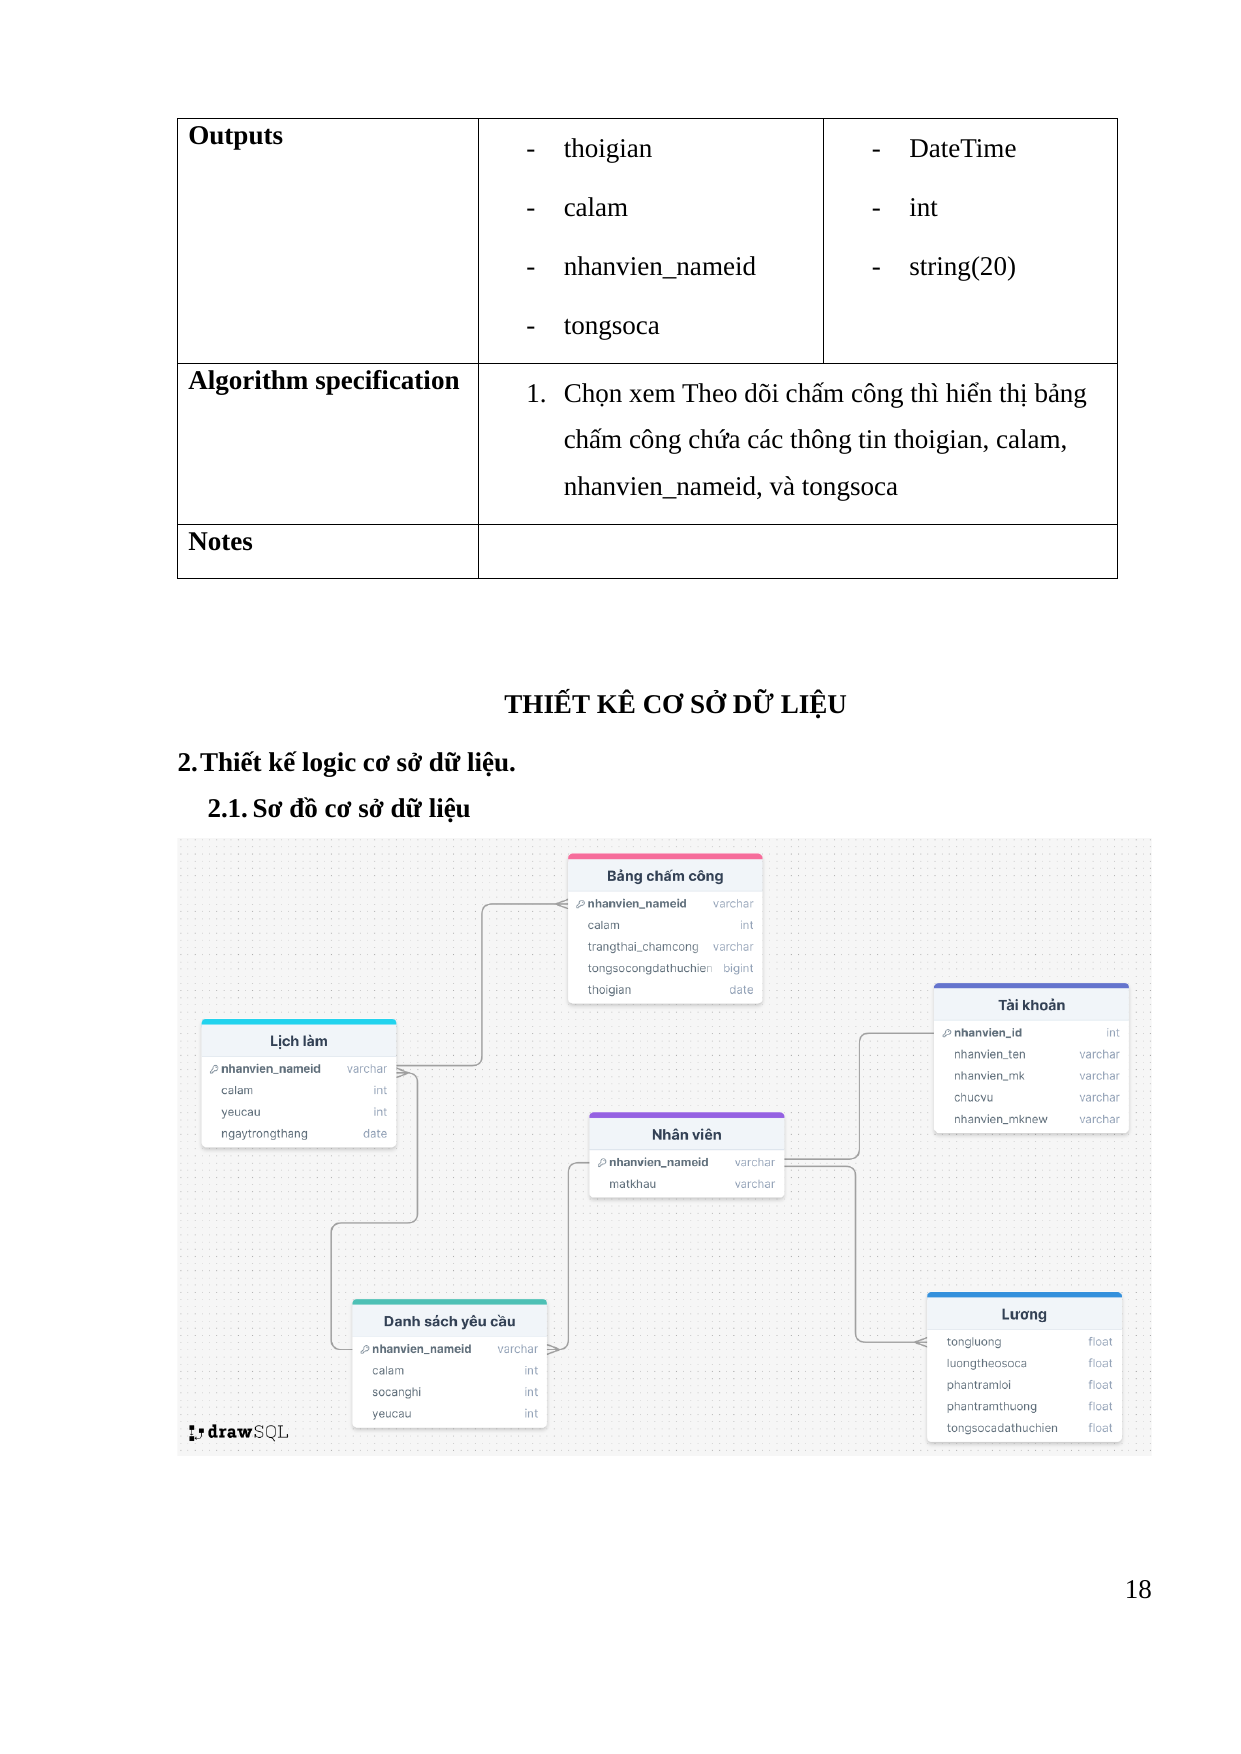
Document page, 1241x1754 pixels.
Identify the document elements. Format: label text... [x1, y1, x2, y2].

subtitle Sơ đồ cơ sở dữ liệu [200, 792, 1152, 823]
subtitle Thiết kế logic cơ sở dữ liệu. [177, 746, 1152, 777]
table_cell Outputs [178, 119, 478, 363]
table_cell Chọn xem Theo dõi chấm công thì hiển thị bảng chấm công chứa các thông tin thoigian, calam, nhanvien_nameid, và tongsoca [479, 364, 1117, 524]
picture [177, 838, 1152, 1456]
table_cell [479, 525, 1117, 578]
table_cell Notes [178, 525, 478, 578]
table_cell DateTime int string(20) [824, 119, 1117, 363]
table_cell Algorithm specification [178, 364, 478, 524]
table_cell thoigian calam nhanvien_nameid tongsoca [479, 119, 823, 363]
subtitle THIẾT KÊ CƠ SỞ DỮ LIỆU [200, 688, 1152, 719]
